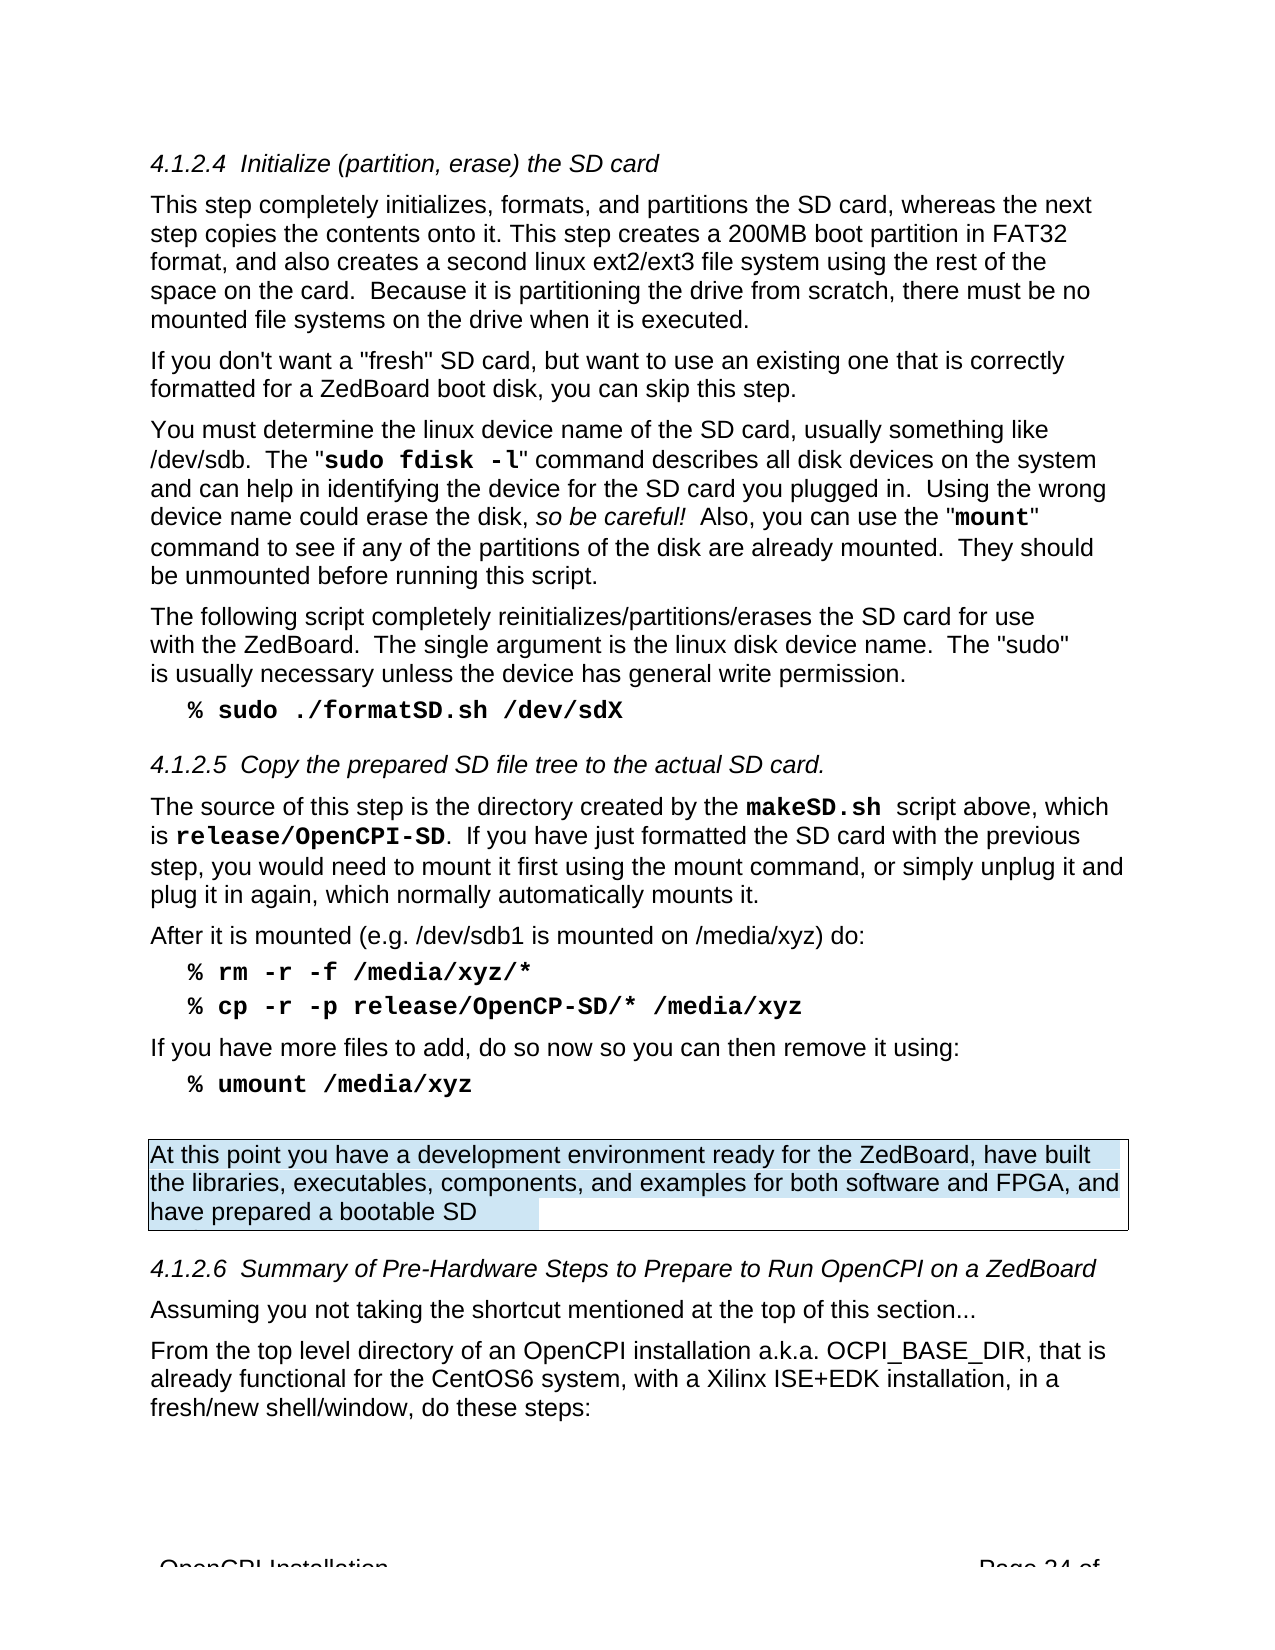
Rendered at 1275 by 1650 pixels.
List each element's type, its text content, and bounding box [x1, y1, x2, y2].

text % cp -r -p release/OpenCP-SD/* /media/xyz [188, 994, 1139, 1022]
table_cell have prepared a bootable SD card. [149, 1198, 539, 1230]
text You must determine the linux device name of the SD card, usually something like [150, 415, 1139, 444]
table_cell the libraries, executables, components, and examples for both software and FPGA, and [149, 1170, 1120, 1198]
subtitle % sudo ./formatSD.sh /dev/sdX [188, 698, 1139, 726]
text /dev/sdb. The "sudo fdisk -l" command describes all disk devices on the system and can help in identifying the device for the SD card you plugged in. Using the wrong device name could erase the disk, so be careful! Also, you can use the "mount" command to see if any of the partitions of the disk are already mounted. They should be unmounted before running this script. [150, 444, 1115, 589]
text The following script completely reinitializes/partitions/erases the SD card for use with the ZedBoard. The single argument is the linux disk device name. The "sudo" is usually necessary unless the device has general write permission. [150, 602, 1085, 688]
list Copy the prepared SD file tree to the actual SD card. [150, 750, 1139, 779]
text From the top level directory of an OpenCPI installation a.k.a. OCPI_BASE_DIR, that is already functional for the CentOS6 system, with a Xilinx ISE+EDK installation, in a fresh/new shell/window, do these steps: [150, 1336, 1121, 1422]
list Summary of Pre-Hardware Steps to Prepare to Run OpenCPI on a ZedBoard [150, 1254, 1139, 1283]
text This step completely initializes, formats, and partitions the SD card, whereas the next step copies the contents onto it. This step creates a 200MB boot partition in FAT32 format, and also creates a second linux ext2/ext3 file system using the rest of the space on the card. Because it is partitioning the drive from scratch, there must be no mounted file systems on the drive when it is executed. [150, 190, 1119, 334]
text After it is mounted (e.g. /dev/sdb1 is mounted on /media/xyz) do: [150, 921, 1139, 949]
text Assuming you not taking the shortcut mentioned at the top of this section... [150, 1295, 1139, 1324]
list Initialize (partition, erase) the SD card [150, 149, 1139, 178]
text If you don't want a "fresh" SD card, but want to use an existing one that is correctly formatted for a ZedBoard boot disk, you can skip this step. [150, 346, 1121, 403]
subtitle % rm -r -f /media/xyz/* [188, 959, 1139, 987]
table_header At this point you have a development environment ready for the ZedBoard, have built all [149, 1140, 1120, 1169]
text The source of this step is the directory created by the makeSD.sh script above, which is release/OpenCPI-SD. If you have just formatted the SD card with the previous step, you would need to mount it first using the mount command, or simply unplug it and plug it in again, which normally automatically mounts it. [150, 791, 1124, 908]
table_cell [1120, 1170, 1128, 1198]
text If you have more files to add, do so now so you can then remove it using: [150, 1033, 1139, 1062]
table_cell [539, 1198, 1128, 1230]
table_header [1120, 1140, 1128, 1169]
subtitle % umount /media/xyz [188, 1072, 1139, 1100]
